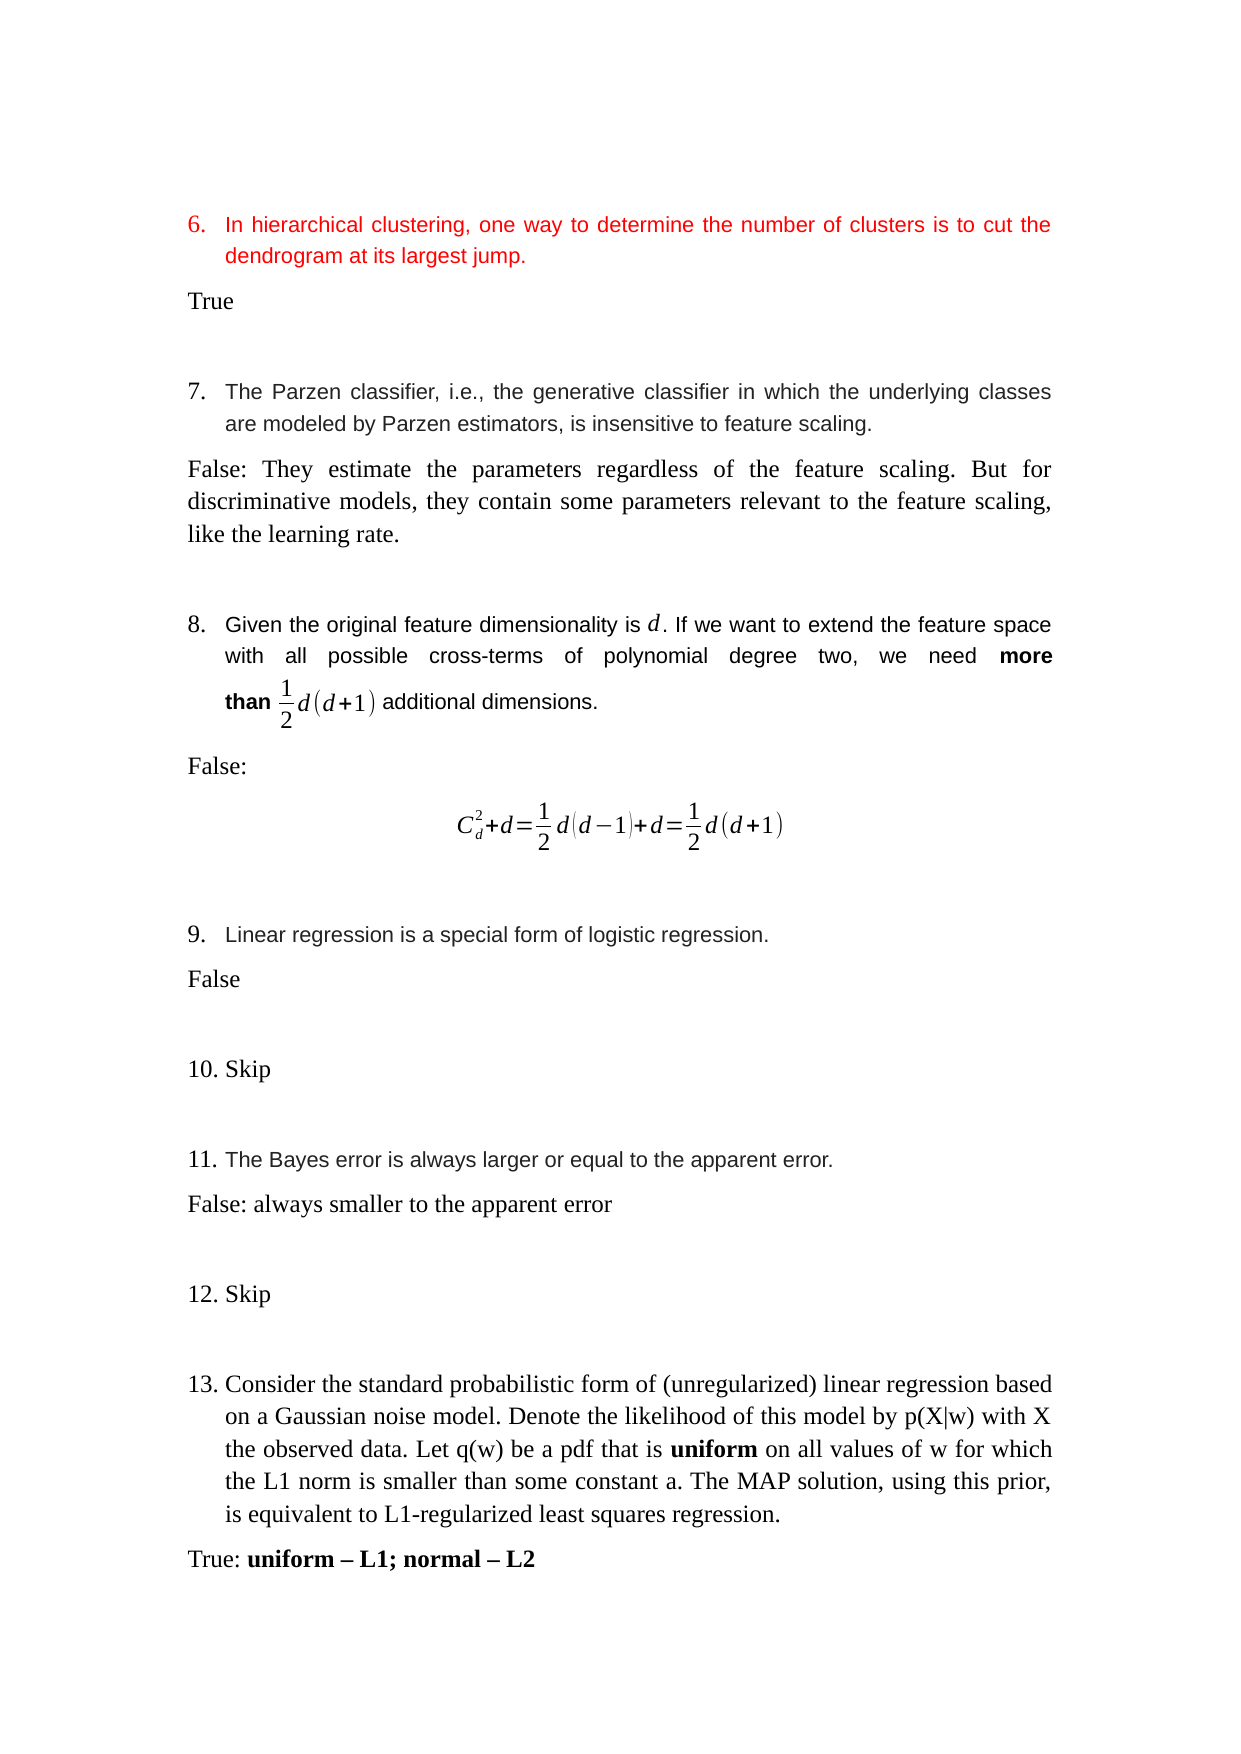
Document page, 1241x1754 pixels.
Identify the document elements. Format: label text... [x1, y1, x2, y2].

text True: uniform – L1; normal – L2 [187, 1542, 1053, 1574]
text False [187, 962, 1053, 994]
list The Bayes error is always larger or equal to the apparent error. [187, 1142, 1053, 1174]
list In hierarchical clustering, one way to determine the number of clusters is to cut the dendrogram at its largest jump. [187, 207, 1053, 272]
list Skip [187, 1052, 1053, 1084]
list The Parzen classifier, i.e., the generative classifier in which the underlying classes are modeled by Parzen estimators, is insensitive to feature scaling. [187, 374, 1053, 439]
list Linear regression is a special form of logistic regression. [187, 917, 1053, 949]
list Consider the standard probabilistic form of (unregularized) linear regression based on a Gaussian noise model. Denote the likelihood of this model by p(X|w) with X the observed data. Let q(w) be a pdf that is uniform on all values of w for which the L1 norm is smaller than some constant a. The MAP solution, using this prior, is equivalent to L1-regularized least squares regression. [187, 1367, 1053, 1529]
text True [187, 284, 1053, 317]
list Given the original feature dimensionality is . If we want to extend the feature space with all possible cross-terms of polynomial degree two, we need more than additional dimensions. [187, 607, 1053, 737]
list Skip [187, 1277, 1053, 1309]
text False: always smaller to the apparent error [187, 1187, 1053, 1219]
text False: [187, 749, 1053, 782]
text False: They estimate the parameters regardless of the feature scaling. But for discriminative models, they contain some parameters relevant to the feature scaling, like the learning rate. [187, 452, 1053, 549]
